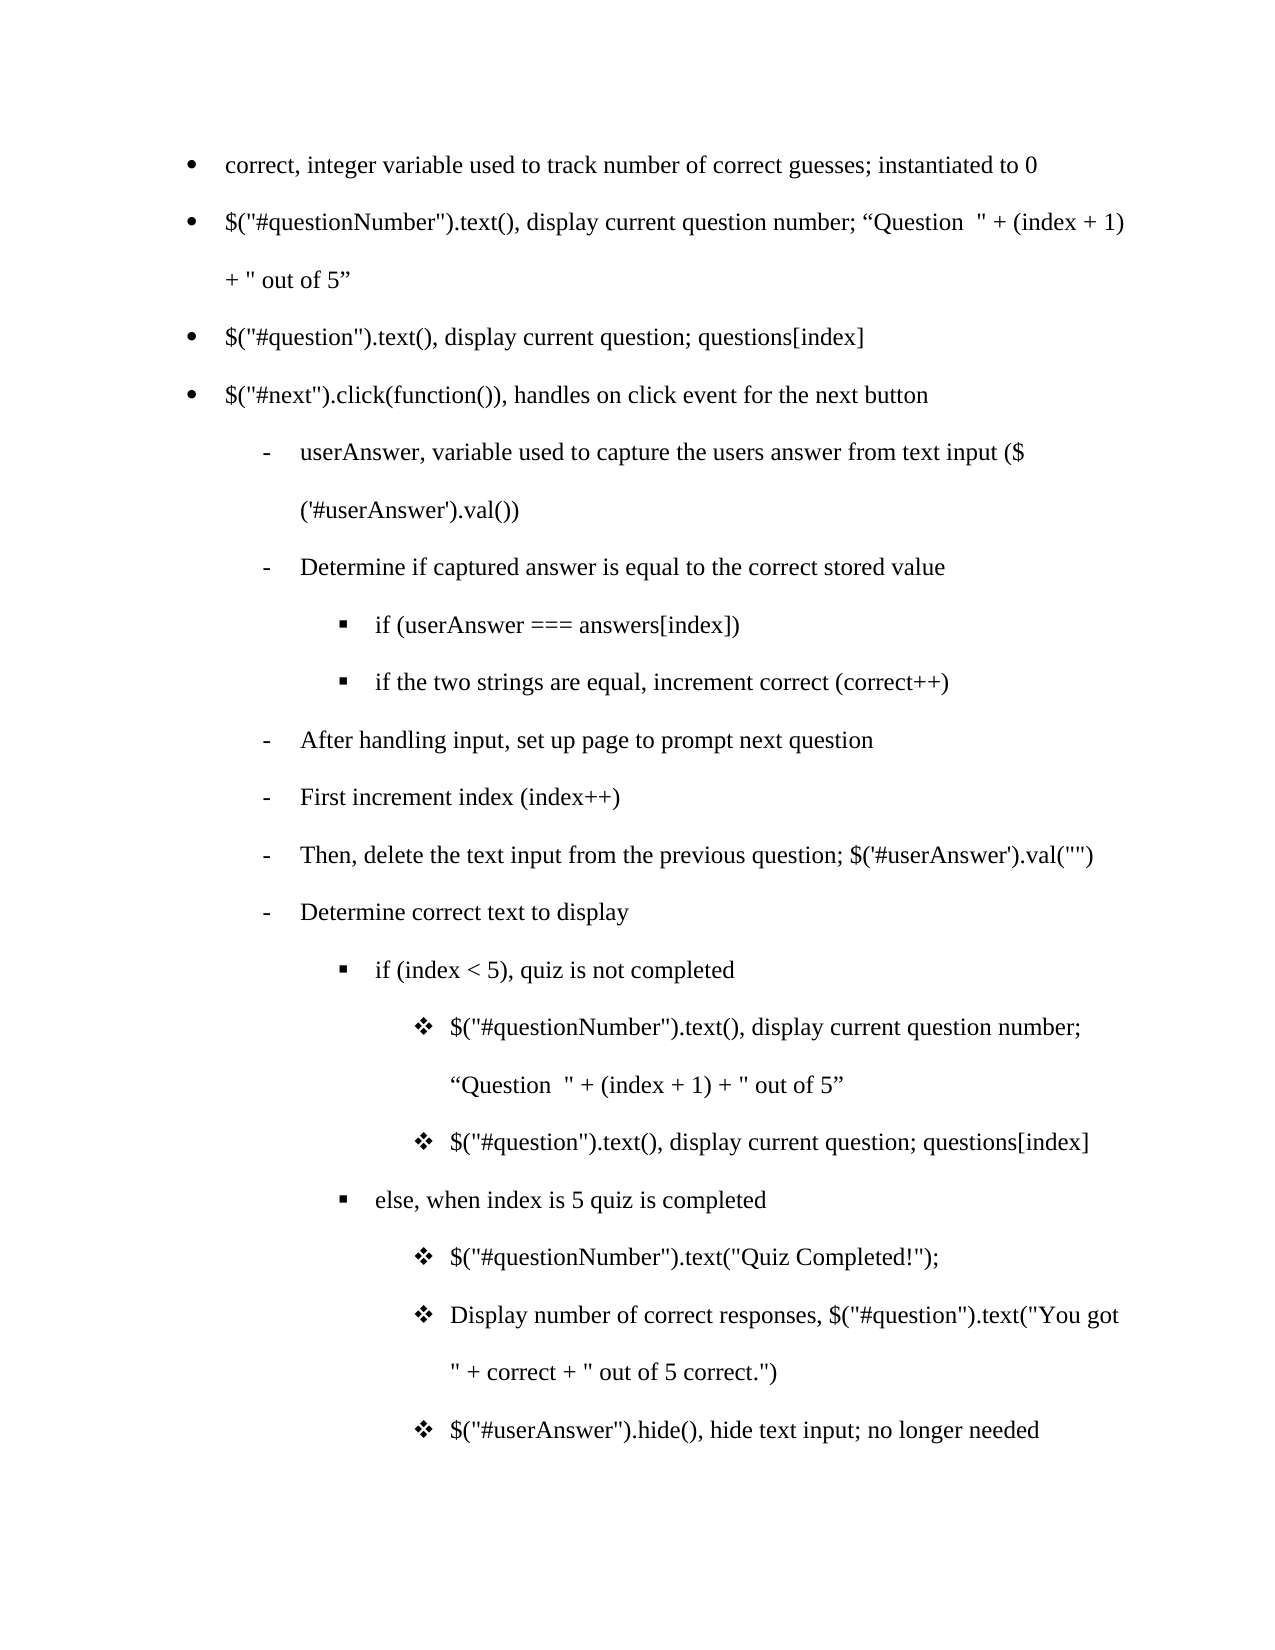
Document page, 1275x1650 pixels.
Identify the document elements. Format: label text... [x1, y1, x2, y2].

list Display number of correct responses, $("#question").text("You got " + correct + " out of 5 correct.") [412, 1300, 1125, 1386]
list userAnswer, variable used to capture the users answer from text input ($('#userAnswer').val()) [262, 437, 1125, 524]
list $("#questionNumber").text(), display current question number; “Question " + (index + 1) + " out of 5” [412, 1012, 1125, 1099]
list Then, delete the text input from the previous question; $('#userAnswer').val("") [262, 840, 1125, 869]
list if the two strings are equal, increment correct (correct++) [337, 667, 1125, 696]
list Determine correct text to display [262, 897, 1125, 926]
list First increment index (index++) [262, 782, 1125, 811]
list After handling input, set up page to prompt next question [262, 725, 1125, 754]
list $("#userAnswer").hide(), hide text input; no longer needed [412, 1415, 1125, 1444]
list if (index < 5), quiz is not completed [337, 955, 1125, 984]
list if (userAnswer === answers[index]) [337, 610, 1125, 639]
list $("#questionNumber").text("Quiz Completed!"); [412, 1242, 1125, 1271]
list $("#questionNumber").text(), display current question number; “Question " + (index + 1) + " out of 5” [187, 207, 1125, 294]
list $("#next").click(function()), handles on click event for the next button [187, 380, 1125, 409]
list $("#question").text(), display current question; questions[index] [412, 1127, 1125, 1156]
list else, when index is 5 quiz is completed [337, 1185, 1125, 1214]
list $("#question").text(), display current question; questions[index] [187, 322, 1125, 351]
list Determine if captured answer is equal to the correct stored value [262, 552, 1125, 581]
list correct, integer variable used to track number of correct guesses; instantiated to 0 [187, 150, 1125, 179]
